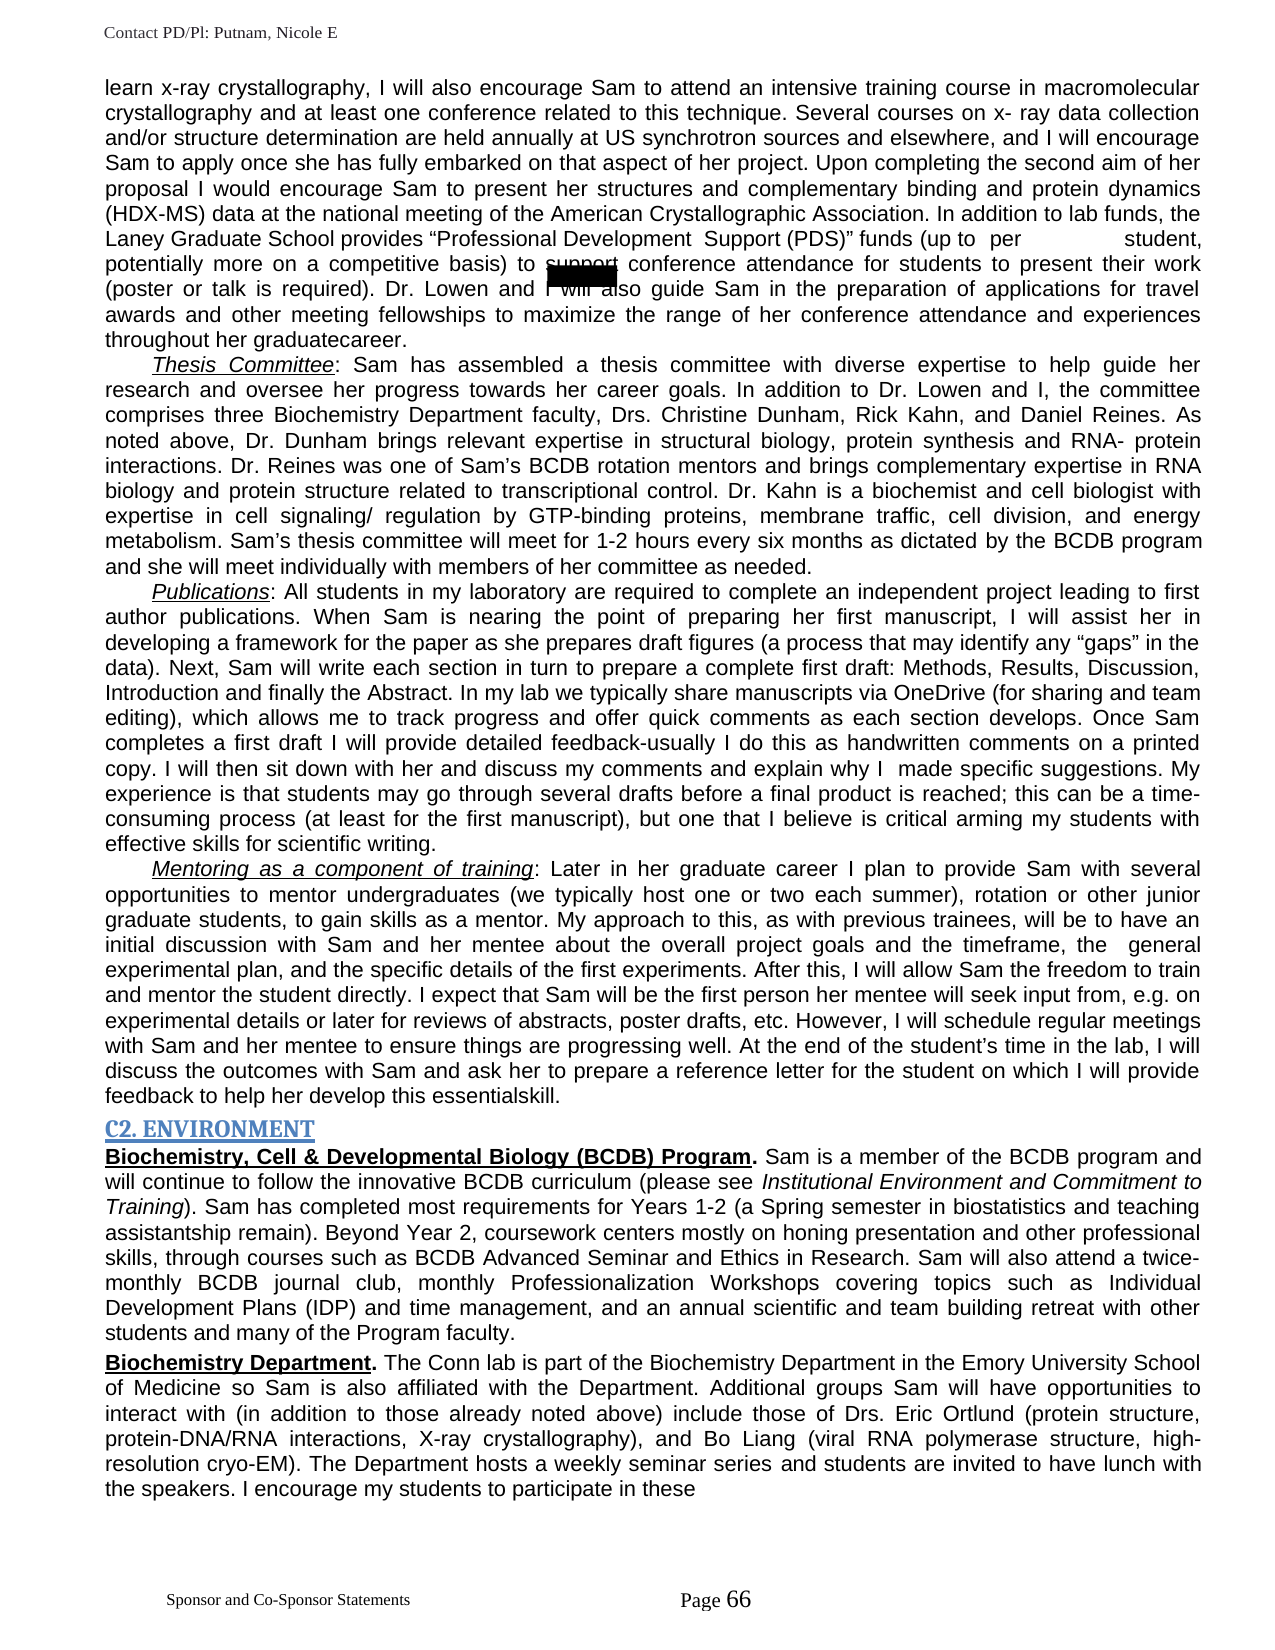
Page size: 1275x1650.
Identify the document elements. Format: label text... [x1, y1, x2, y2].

text Mentoring as a component of training: Later in her graduate career I plan to provide Sam with several opportunities to mentor undergraduates (we typically host one or two each summer), rotation or other junior graduate students, to gain skills as a mentor. My approach to this, as with previous trainees, will be to have an initial discussion with Sam and her mentee about the overall project goals and the timeframe, the general experimental plan, and the specific details of the first experiments. After this, I will allow Sam the freedom to train and mentor the student directly. I expect that Sam will be the first person her mentee will seek input from, e.g. on experimental details or later for reviews of abstracts, poster drafts, etc. However, I will schedule regular meetings with Sam and her mentee to ensure things are progressing well. At the end of the student’s time in the lab, I will discuss the outcomes with Sam and ask her to prepare a reference letter for the student on which I will provide feedback to help her develop this essentialskill. [105, 856, 1202, 1108]
text Thesis Committee: Sam has assembled a thesis committee with diverse expertise to help guide her research and oversee her progress towards her career goals. In addition to Dr. Lowen and I, the committee comprises three Biochemistry Department faculty, Drs. Christine Dunham, Rick Kahn, and Daniel Reines. As noted above, Dr. Dunham brings relevant expertise in structural biology, protein synthesis and RNA- protein interactions. Dr. Reines was one of Sam’s BCDB rotation mentors and brings complementary expertise in RNA biology and protein structure related to transcriptional control. Dr. Kahn is a biochemist and cell biologist with expertise in cell signaling/ regulation by GTP-binding proteins, membrane traffic, cell division, and energy metabolism. Sam’s thesis committee will meet for 1-2 hours every six months as dictated by the BCDB program and she will meet individually with members of her committee as needed. [105, 352, 1203, 579]
text Publications: All students in my laboratory are required to complete an independent project leading to first author publications. When Sam is nearing the point of preparing her first manuscript, I will assist her in developing a framework for the paper as she prepares draft figures (a process that may identify any “gaps” in the data). Next, Sam will write each section in turn to prepare a complete first draft: Methods, Results, Discussion, Introduction and finally the Abstract. In my lab we typically share manuscripts via OneDrive (for sharing and team editing), which allows me to track progress and offer quick comments as each section develops. Once Sam completes a first draft I will provide detailed feedback-usually I do this as handwritten comments on a printed copy. I will then sit down with her and discuss my comments and explain why I made specific suggestions. My experience is that students may go through several drafts before a final product is reached; this can be a time-consuming process (at least for the first manuscript), but one that I believe is critical arming my students with effective skills for scientific writing. [105, 579, 1202, 856]
subtitle C2. ENVIRONMENT [105, 1115, 1275, 1144]
text Biochemistry Department. The Conn lab is part of the Biochemistry Department in the Emory University School of Medicine so Sam is also affiliated with the Department. Additional groups Sam will have opportunities to interact with (in addition to those already noted above) include those of Drs. Eric Ortlund (protein structure, protein-DNA/RNA interactions, X-ray crystallography), and Bo Liang (viral RNA polymerase structure, high-resolution cryo-EM). The Department hosts a weekly seminar series and students are invited to have lunch with the speakers. I encourage my students to participate in these [105, 1350, 1202, 1501]
text Biochemistry, Cell & Developmental Biology (BCDB) Program. Sam is a member of the BCDB program and will continue to follow the innovative BCDB curriculum (please see Institutional Environment and Commitment to Training). Sam has completed most requirements for Years 1-2 (a Spring semester in biostatistics and teaching assistantship remain). Beyond Year 2, coursework centers mostly on honing presentation and other professional skills, through courses such as BCDB Advanced Seminar and Ethics in Research. Sam will also attend a twice-monthly BCDB journal club, monthly Professionalization Workshops covering topics such as Individual Development Plans (IDP) and time management, and an annual scientific and team building retreat with other students and many of the Program faculty. [105, 1144, 1202, 1346]
text learn x-ray crystallography, I will also encourage Sam to attend an intensive training course in macromolecular crystallography and at least one conference related to this technique. Several courses on x- ray data collection and/or structure determination are held annually at US synchrotron sources and elsewhere, and I will encourage Sam to apply once she has fully embarked on that aspect of her project. Upon completing the second aim of her proposal I would encourage Sam to present her structures and complementary binding and protein dynamics (HDX-MS) data at the national meeting of the American Crystallographic Association. In addition to lab funds, the Laney Graduate School provides “Professional Development Support (PDS)” funds (up to per student, potentially more on a competitive basis) to support conference attendance for students to present their work (poster or talk is required). Dr. Lowen and I will also guide Sam in the preparation of applications for travel awards and other meeting fellowships to maximize the range of her conference attendance and experiences throughout her graduatecareer. [104, 74, 1202, 352]
